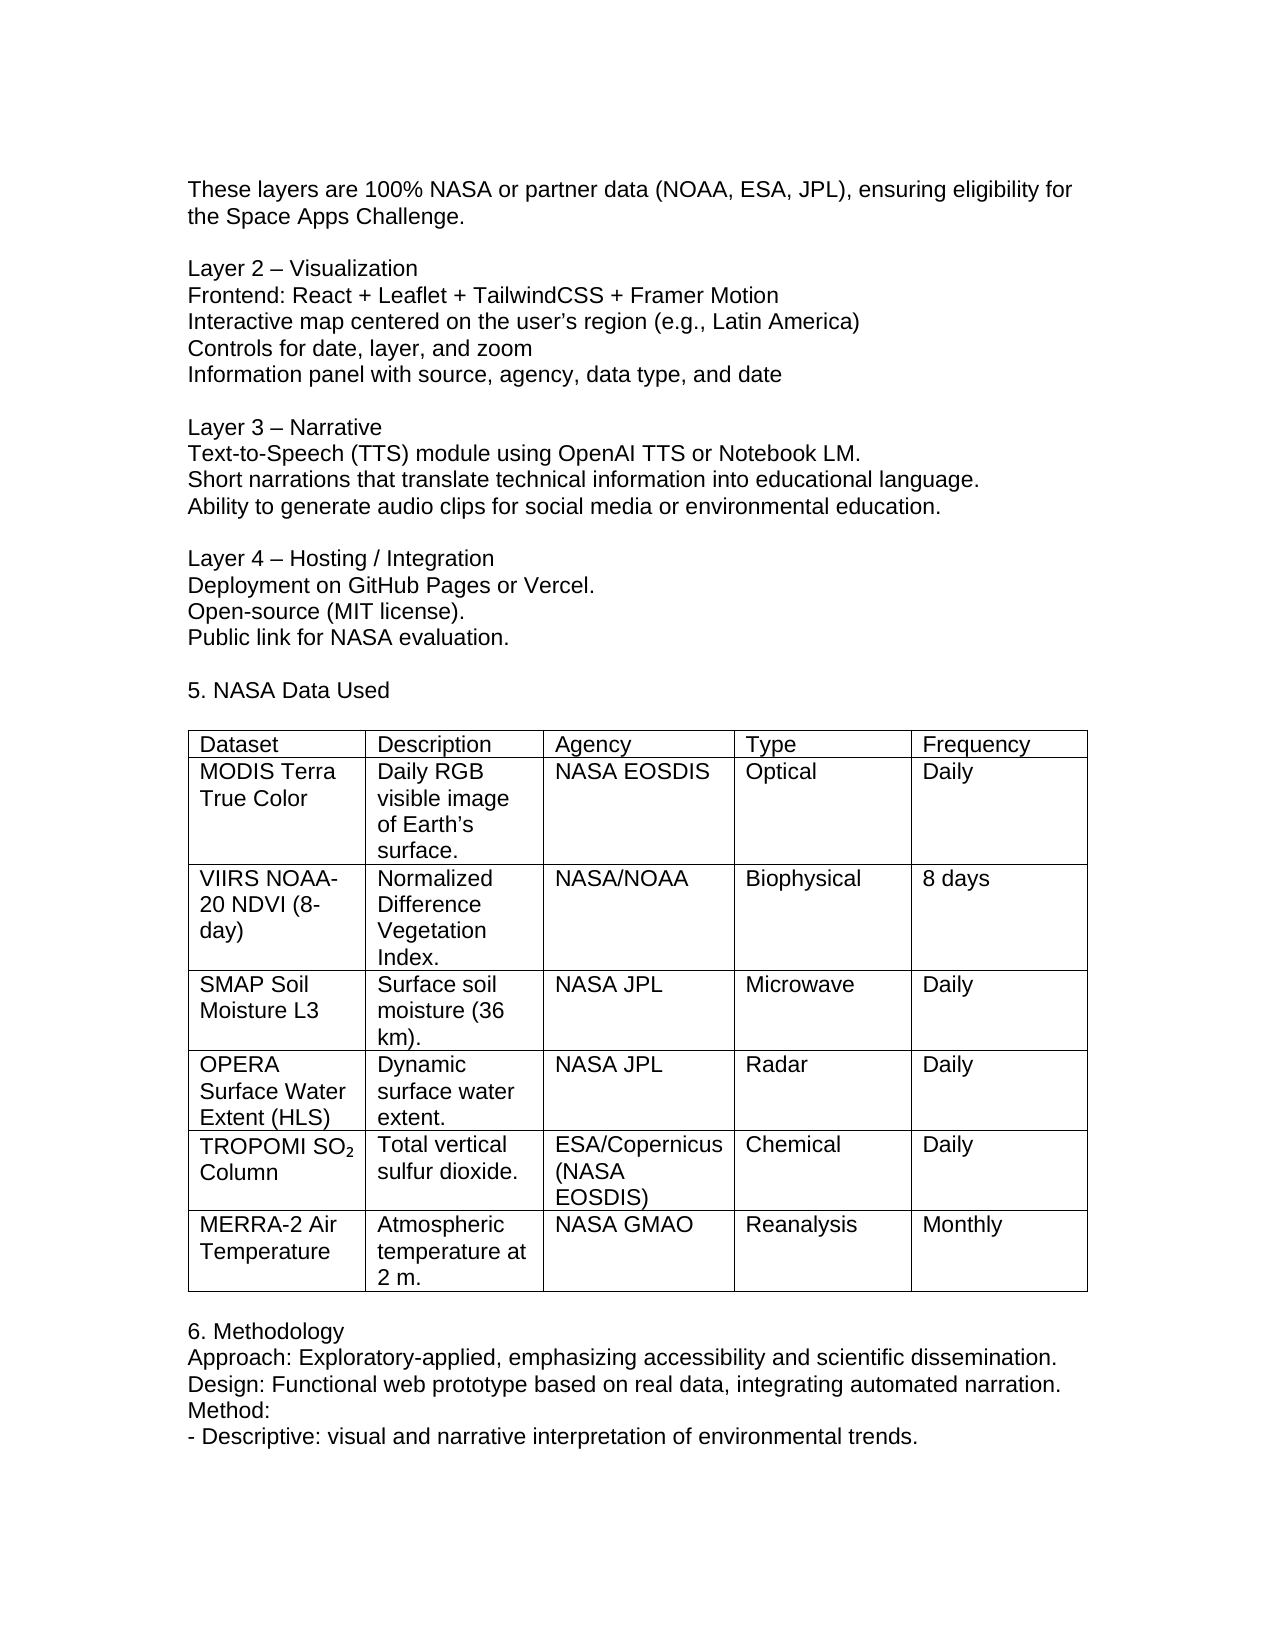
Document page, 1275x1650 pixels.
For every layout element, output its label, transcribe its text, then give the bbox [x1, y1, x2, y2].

table_cell Optical [735, 758, 911, 864]
table_cell Total vertical sulfur dioxide. [366, 1131, 543, 1210]
table_cell NASA/NOAA [544, 865, 734, 970]
table_cell NASA JPL [544, 971, 734, 1050]
table_cell Atmospheric temperature at 2 m. [366, 1211, 543, 1291]
table_cell Microwave [735, 971, 911, 1050]
table_cell VIIRS NOAA-20 NDVI (8-day) [189, 865, 365, 970]
table_cell Radar [735, 1051, 911, 1130]
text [187, 1344, 1087, 1450]
table_cell Biophysical [735, 865, 911, 970]
table_header Dataset [189, 731, 365, 757]
table_cell Normalized Difference Vegetation Index. [366, 865, 543, 970]
table_header Frequency [912, 731, 1087, 757]
table_cell Daily RGB visible image of Earth’s surface. [366, 758, 543, 864]
table_cell OPERA Surface Water Extent (HLS) [189, 1051, 365, 1130]
table_cell MODIS Terra True Color [189, 758, 365, 864]
table_header Type [735, 731, 911, 757]
table_cell Reanalysis [735, 1211, 911, 1291]
table_cell Daily [912, 1051, 1087, 1130]
table_cell MERRA-2 Air Temperature [189, 1211, 365, 1291]
table_cell Daily [912, 758, 1087, 864]
text 5. NASA Data Used [187, 677, 1087, 703]
table_cell NASA EOSDIS [544, 758, 734, 864]
text 6. Methodology [187, 1318, 1087, 1344]
table_cell Chemical [735, 1131, 911, 1210]
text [187, 150, 1087, 651]
table_cell NASA JPL [544, 1051, 734, 1130]
table_cell Surface soil moisture (36 km). [366, 971, 543, 1050]
table_header Description [366, 731, 543, 757]
table_cell Dynamic surface water extent. [366, 1051, 543, 1130]
table_cell Monthly [912, 1211, 1087, 1291]
table_cell Daily [912, 971, 1087, 1050]
table_cell 8 days [912, 865, 1087, 970]
table_cell NASA GMAO [544, 1211, 734, 1291]
table_header Agency [544, 731, 734, 757]
table_cell Daily [912, 1131, 1087, 1210]
table_cell SMAP Soil Moisture L3 [189, 971, 365, 1050]
table_cell ESA/Copernicus (NASA EOSDIS) [544, 1131, 734, 1210]
table_cell TROPOMI SO₂ Column [189, 1131, 365, 1210]
